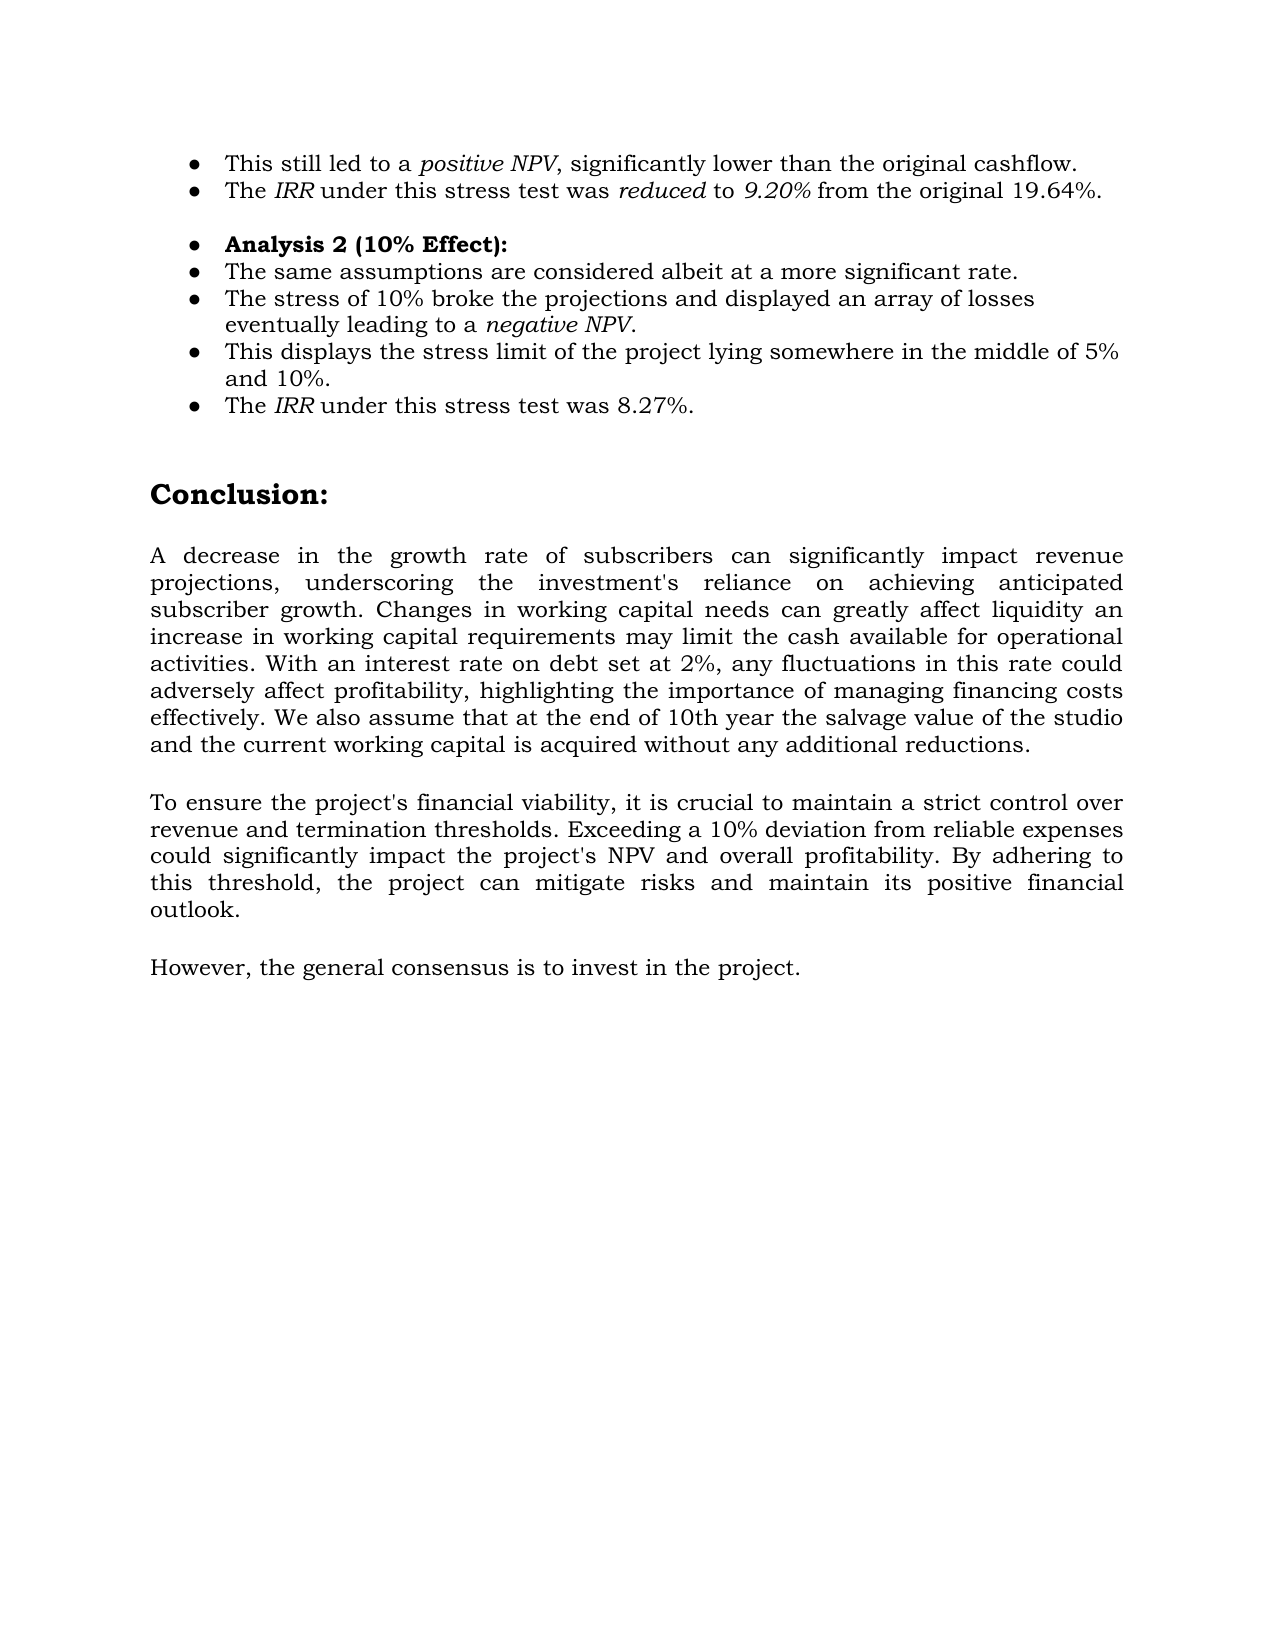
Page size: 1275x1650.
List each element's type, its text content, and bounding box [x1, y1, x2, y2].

text However, the general consensus is to invest in the project. [150, 954, 1125, 981]
text A decrease in the growth rate of subscribers can significantly impact revenue projections, underscoring the investment's reliance on achieving anticipated subscriber growth. Changes in working capital needs can greatly affect liquidity an increase in working capital requirements may limit the cash available for operational activities. With an interest rate on debt set at 2%, any fluctuations in this rate could adversely affect profitability, highlighting the importance of managing financing costs effectively. We also assume that at the end of 10th year the salvage value of the studio and the current working capital is acquired without any additional reductions. [150, 542, 1125, 757]
list The IRR under this stress test was 8.27%. [187, 392, 1125, 419]
list This still led to a positive NPV, significantly lower than the original cashflow. [187, 150, 1125, 177]
list Analysis 2 (10% Effect): [187, 231, 1125, 257]
list The stress of 10% broke the projections and displayed an array of losses eventually leading to a negative NPV. [187, 284, 1125, 338]
text Conclusion: [150, 477, 1125, 511]
list The same assumptions are considered albeit at a more significant rate. [187, 257, 1125, 284]
text To ensure the project's financial viability, it is crucial to maintain a strict control over revenue and termination thresholds. Exceeding a 10% deviation from reliable expenses could significantly impact the project's NPV and overall profitability. By adhering to this threshold, the project can mitigate risks and maintain its positive financial outlook. [150, 789, 1125, 923]
list This displays the stress limit of the project lying somewhere in the middle of 5% and 10%. [187, 338, 1125, 392]
list The IRR under this stress test was reduced to 9.20% from the original 19.64%. [187, 177, 1125, 204]
